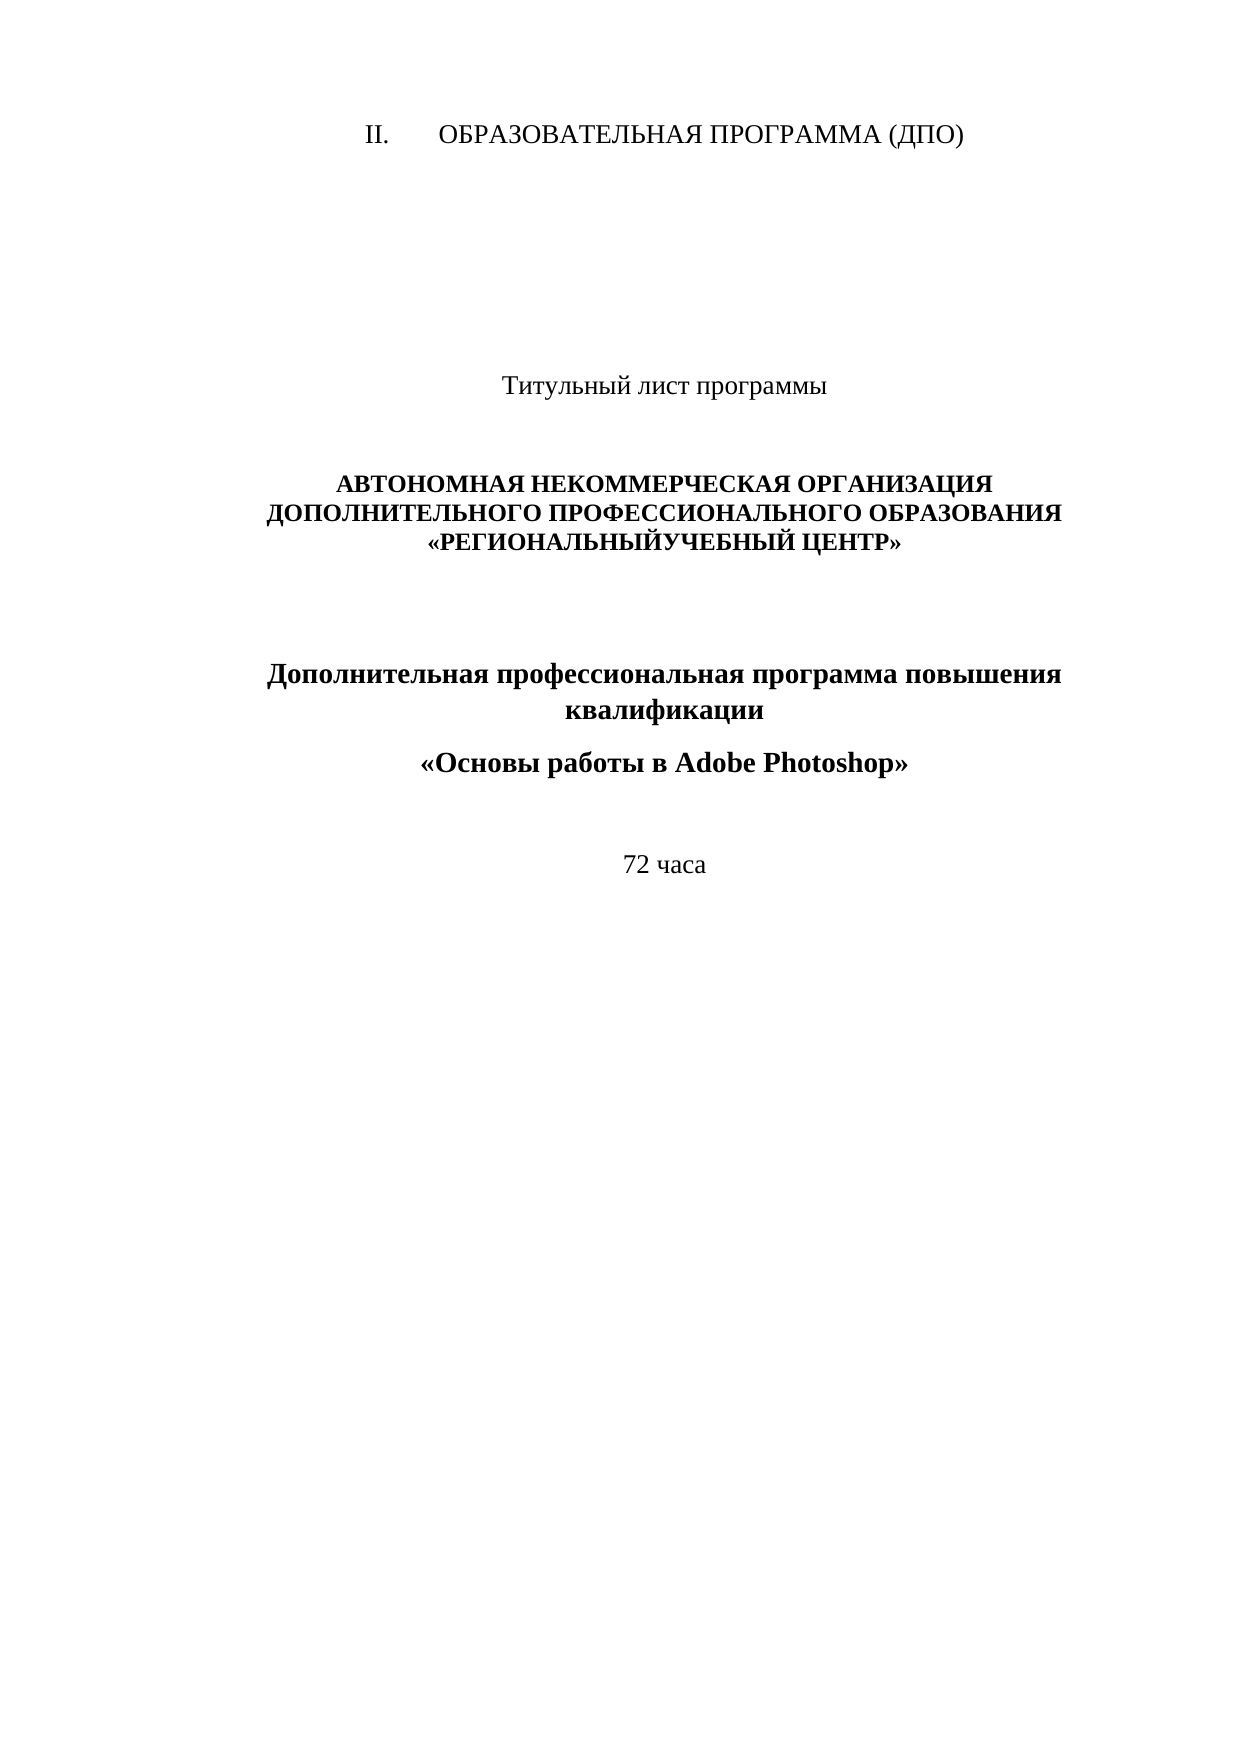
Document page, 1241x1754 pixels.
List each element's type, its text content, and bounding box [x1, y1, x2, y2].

text Дополнительная профессиональная программа повышения квалификации [177, 656, 1152, 726]
text «РЕГИОНАЛЬНЫЙУЧЕБНЫЙ ЦЕНТР» [177, 527, 1152, 556]
text II. ОБРАЗОВАТЕЛЬНАЯ ПРОГРАММА (ДПО) [177, 118, 1152, 149]
text «Основы работы в Adobe Photoshop» [177, 745, 1152, 779]
text 72 часа [177, 848, 1152, 879]
text ДОПОЛНИТЕЛЬНОГО ПРОФЕССИОНАЛЬНОГО ОБРАЗОВАНИЯ [177, 498, 1152, 527]
text АВТОНОМНАЯ НЕКОММЕРЧЕСКАЯ ОРГАНИЗАЦИЯ [177, 469, 1152, 498]
text Титульный лист программы [177, 369, 1152, 400]
